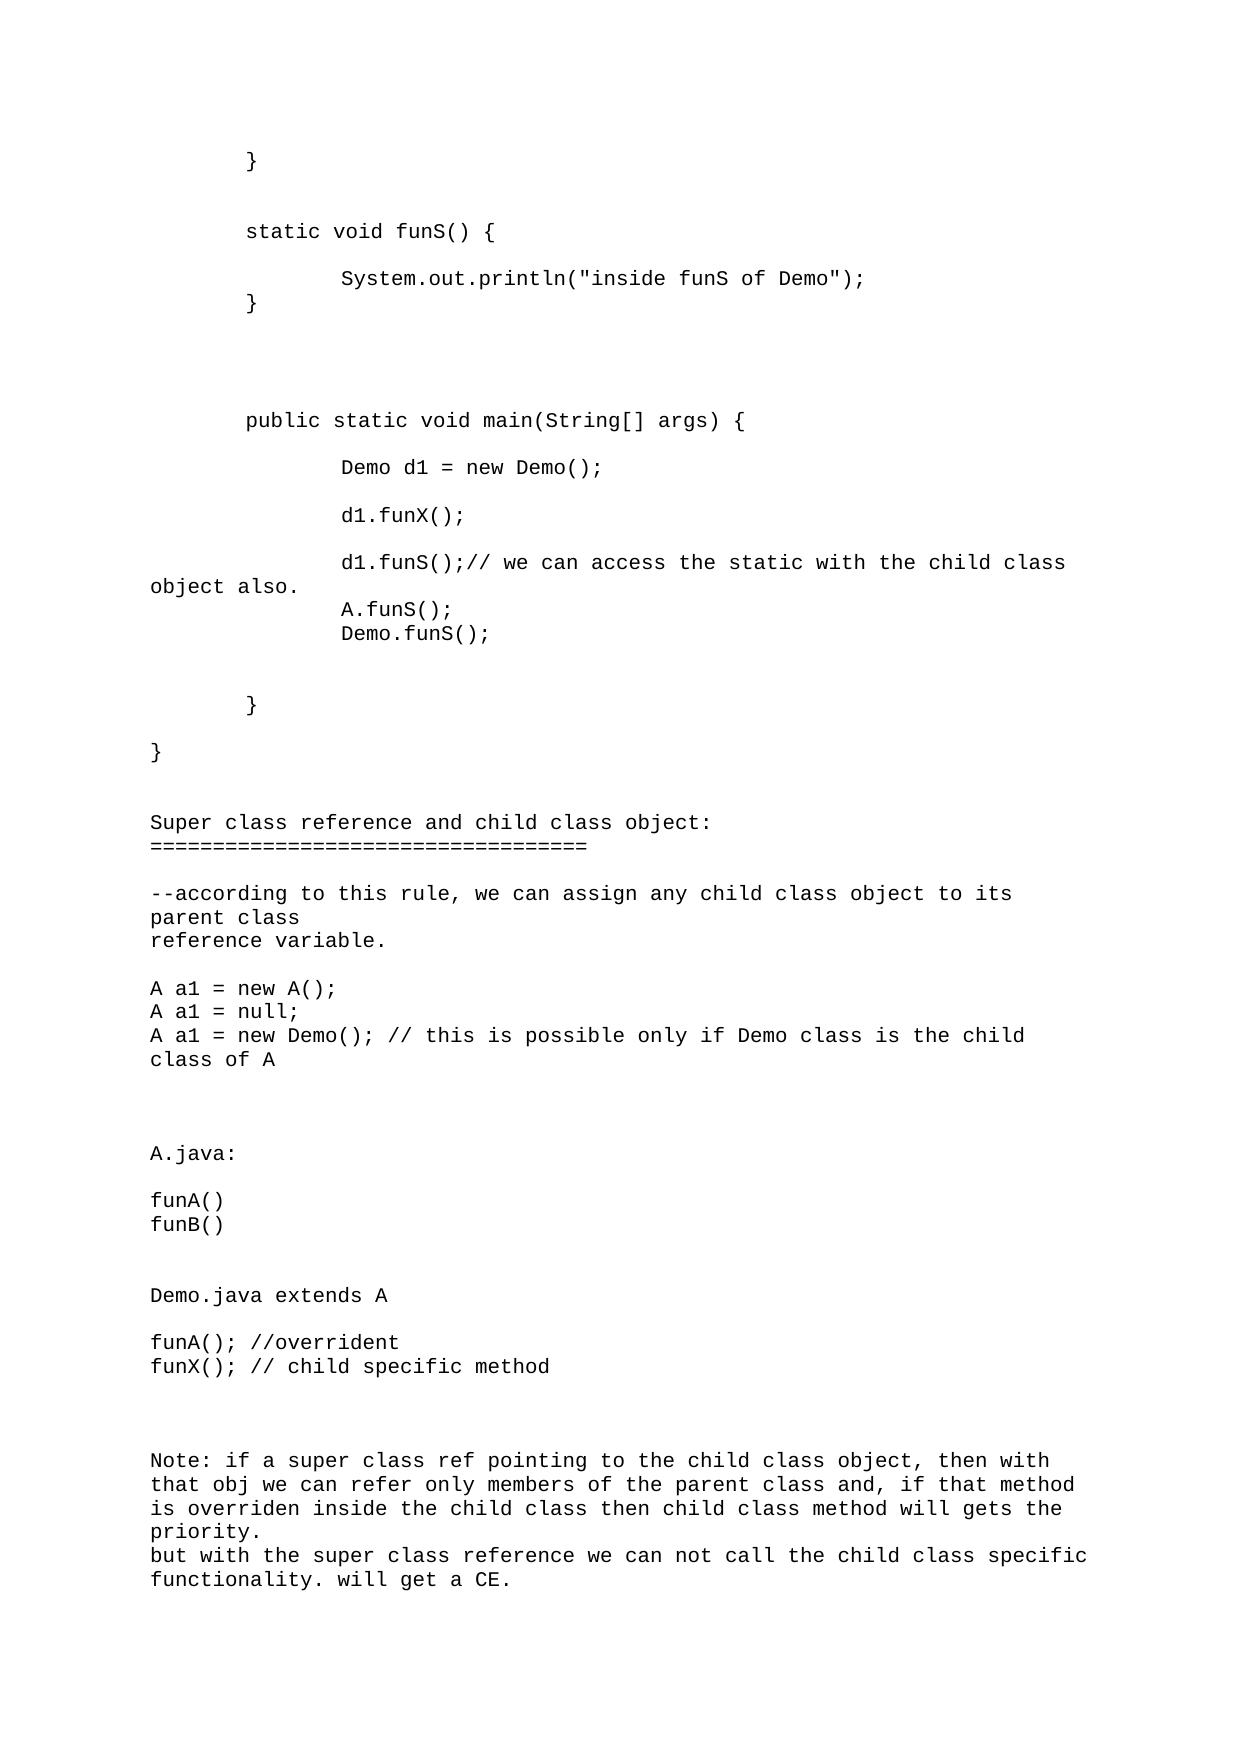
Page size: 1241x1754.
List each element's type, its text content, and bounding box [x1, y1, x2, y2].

text reference variable. [150, 930, 1090, 954]
text funB() [150, 1214, 1090, 1238]
text Super class reference and child class object: [150, 812, 1090, 836]
text funA() [150, 1190, 1090, 1214]
text } [150, 694, 1090, 717]
text Demo.funS(); [150, 623, 1090, 647]
text =================================== [150, 836, 1090, 859]
text Note: if a super class ref pointing to the child class object, then with that obj we can refer only members of the parent class and, if that method is overriden inside the child class then child class method will gets the priority. [150, 1451, 1090, 1545]
text System.out.println("inside funS of Demo"); [150, 268, 1090, 292]
text A a1 = new Demo(); // this is possible only if Demo class is the child class of A [150, 1025, 1090, 1072]
text A.java: [150, 1143, 1090, 1167]
text } [150, 150, 1090, 174]
text but with the super class reference we can not call the child class specific functionality. will get a CE. [150, 1545, 1090, 1592]
text static void funS() { [150, 221, 1090, 244]
text A a1 = new A(); [150, 978, 1090, 1001]
text A a1 = null; [150, 1001, 1090, 1025]
text public static void main(String[] args) { [150, 410, 1090, 434]
text } [150, 741, 1090, 765]
text } [150, 292, 1090, 316]
text d1.funS();// we can access the static with the child class object also. [150, 552, 1090, 599]
text Demo d1 = new Demo(); [150, 457, 1090, 481]
text funA(); //overrident [150, 1332, 1090, 1356]
text A.funS(); [150, 599, 1090, 623]
text Demo.java extends A [150, 1285, 1090, 1309]
text --according to this rule, we can assign any child class object to its parent class [150, 883, 1090, 930]
text funX(); // child specific method [150, 1356, 1090, 1379]
text d1.funX(); [150, 505, 1090, 528]
